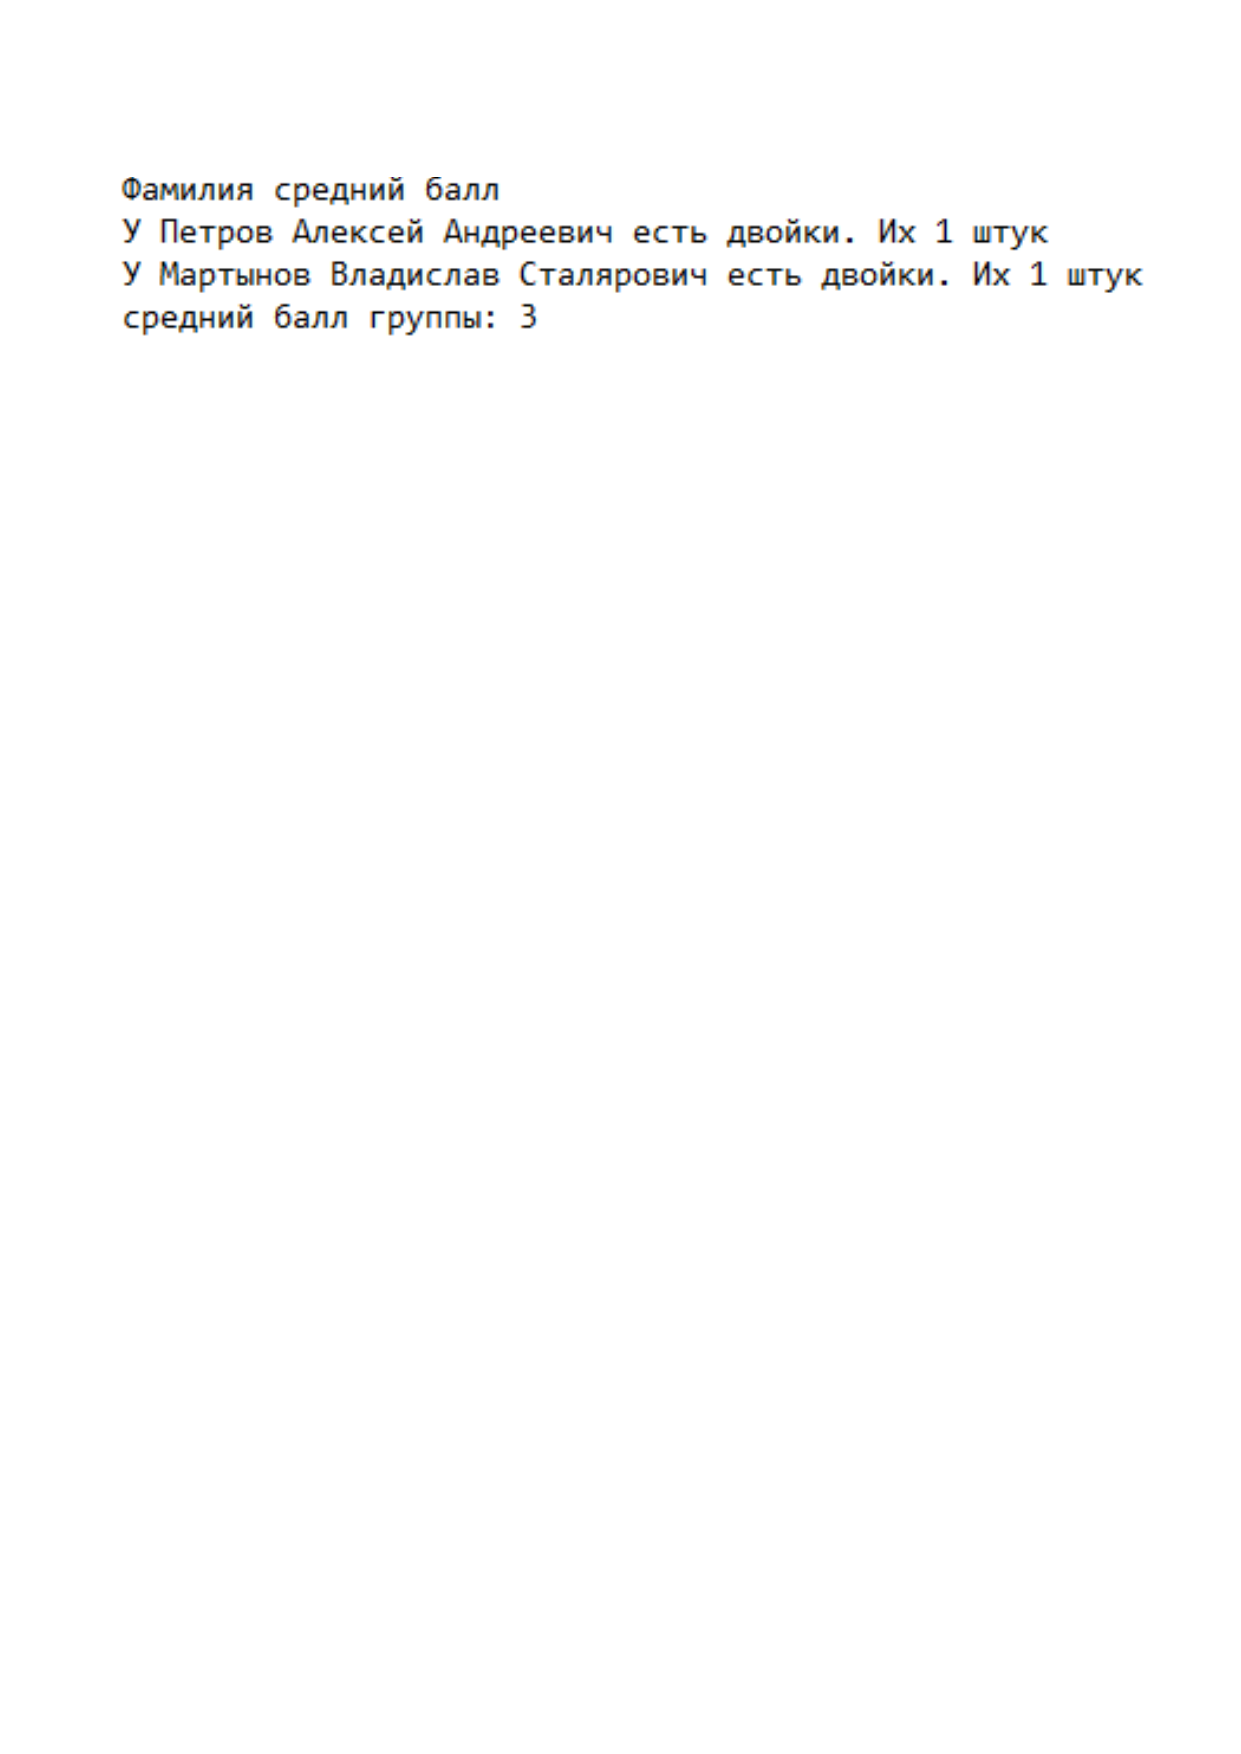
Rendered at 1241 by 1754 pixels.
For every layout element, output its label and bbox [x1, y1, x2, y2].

picture [118, 177, 1160, 338]
